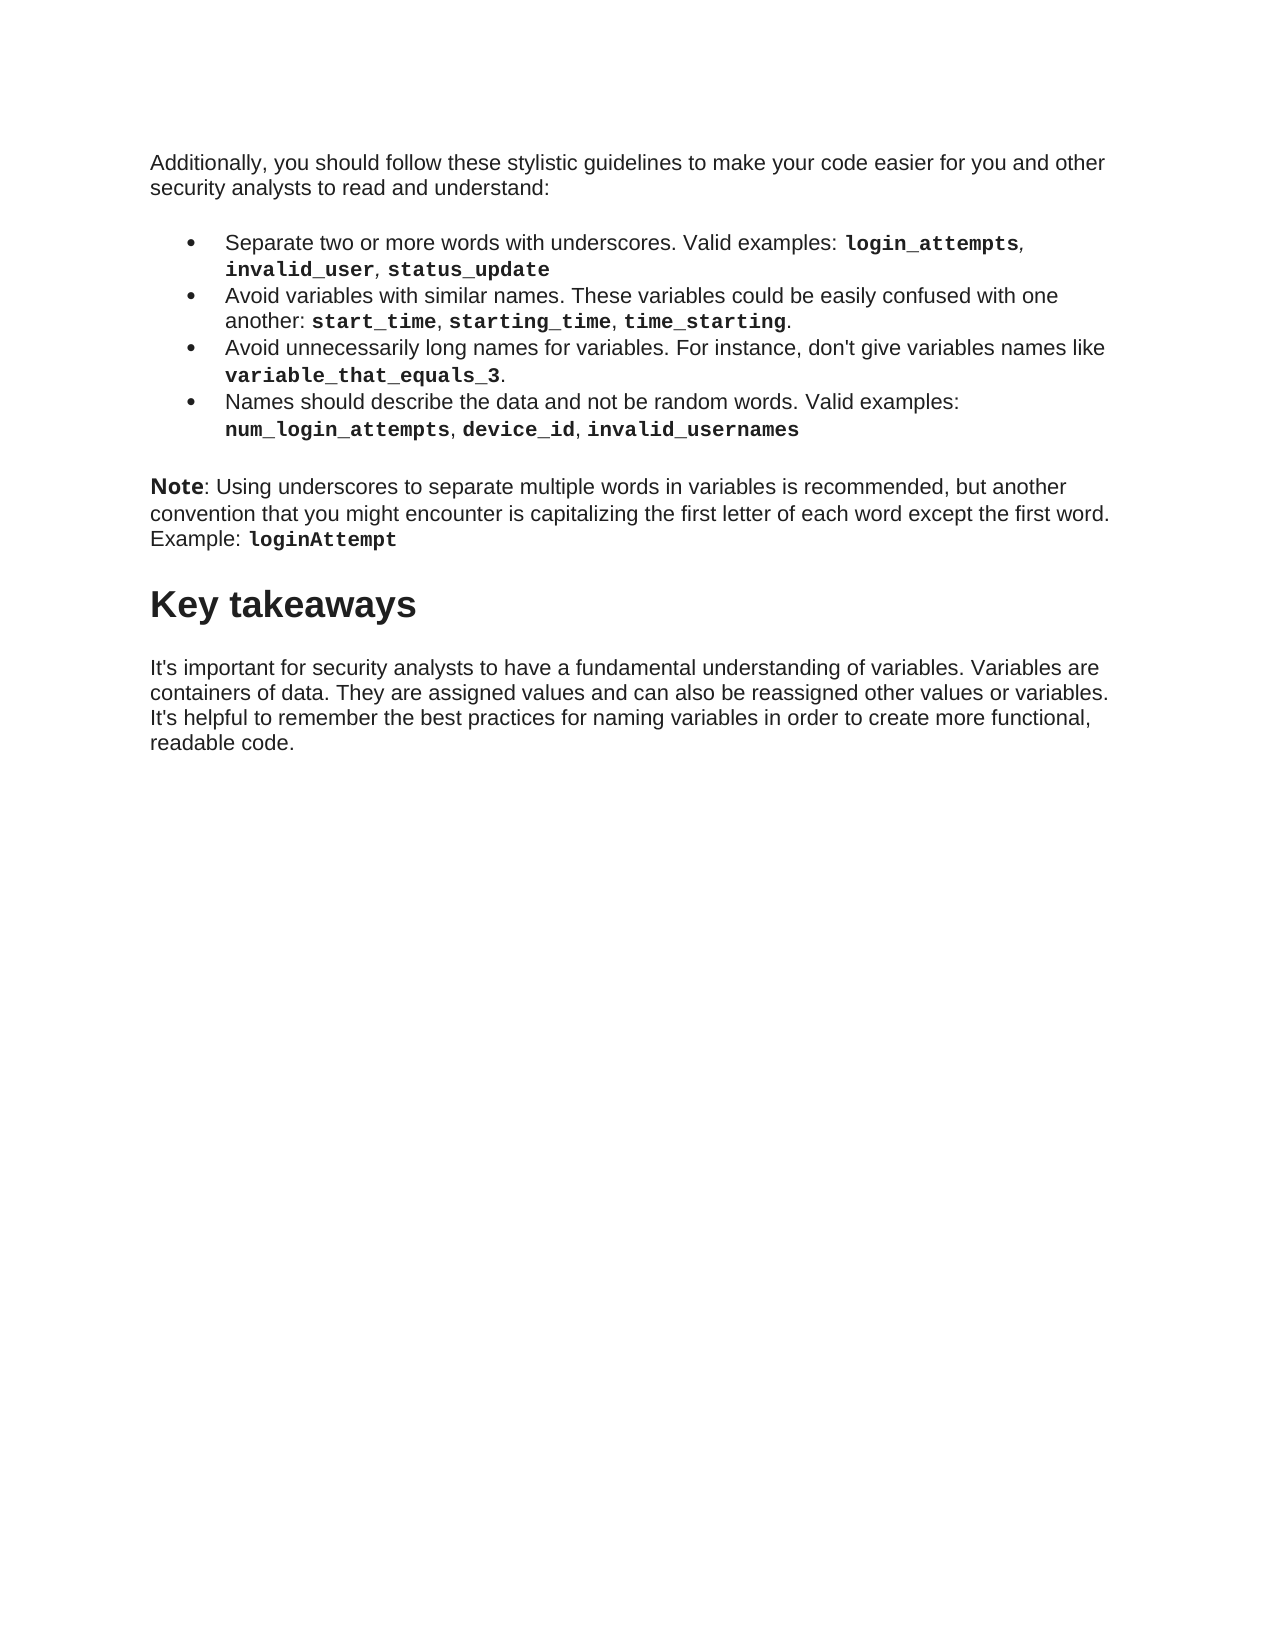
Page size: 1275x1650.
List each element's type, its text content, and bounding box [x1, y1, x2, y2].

list Separate two or more words with underscores. Valid examples: login_attempts, invalid_user, status_update [187, 229, 1125, 283]
list Avoid unnecessarily long names for variables. For instance, don't give variables names like variable_that_equals_3. [187, 335, 1125, 389]
list Names should describe the data and not be random words. Valid examples: num_login_attempts, device_id, invalid_usernames [187, 389, 1125, 442]
list Avoid variables with similar names. These variables could be easily confused with one another: start_time, starting_time, time_starting. [187, 283, 1125, 335]
text Key takeaways [150, 582, 1125, 625]
text It's important for security analysts to have a fundamental understanding of variables. Variables are containers of data. They are assigned values and can also be reassigned other values or variables. It's helpful to remember the best practices for naming variables in order to create more functional, readable code. [150, 654, 1125, 755]
text Note: Using underscores to separate multiple words in variables is recommended, but another convention that you might encounter is capitalizing the first letter of each word except the first word. Example: loginAttempt [150, 471, 1125, 553]
text Additionally, you should follow these stylistic guidelines to make your code easier for you and other security analysts to read and understand: [150, 150, 1125, 200]
